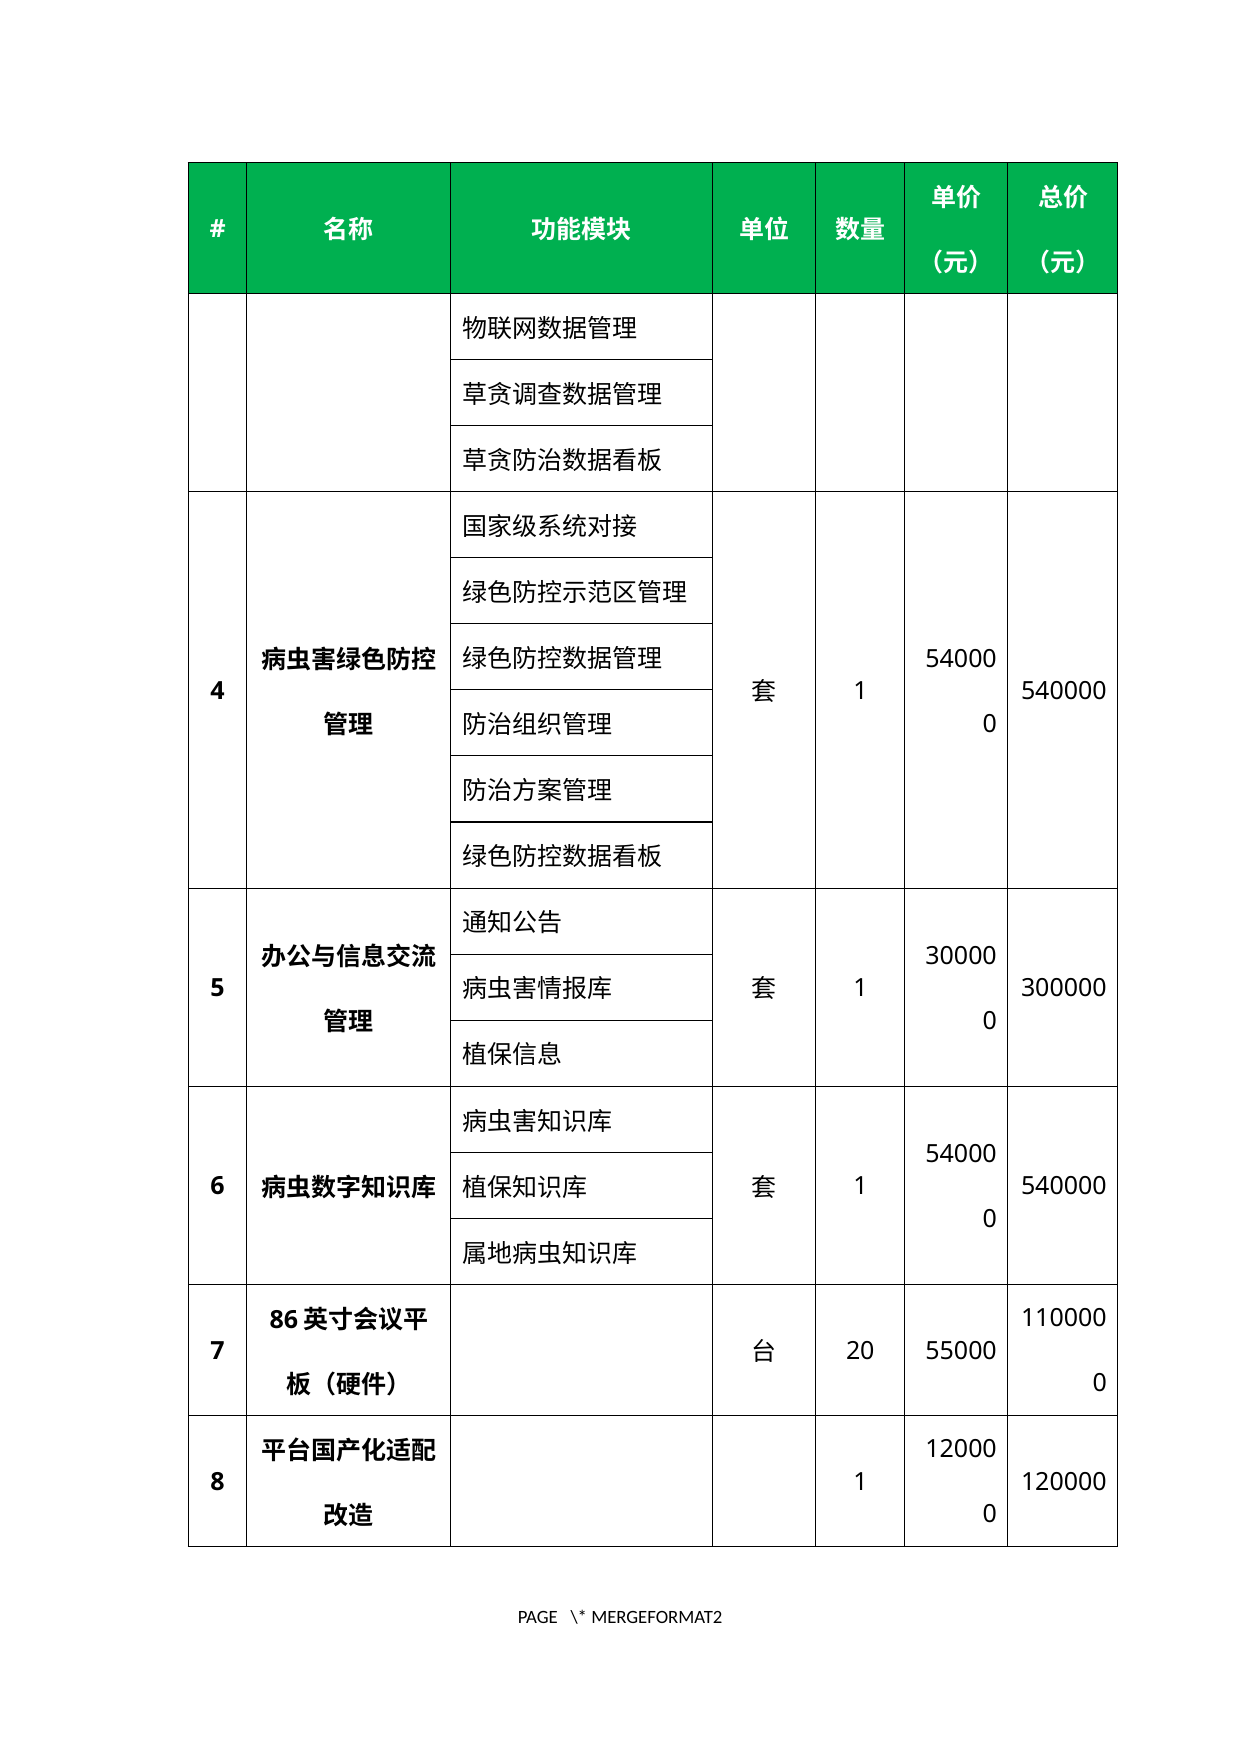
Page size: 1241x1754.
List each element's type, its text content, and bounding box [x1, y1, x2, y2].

table_cell 4 [189, 492, 246, 887]
table_cell 植保知识库 [451, 1153, 712, 1218]
table_cell 草贪调查数据管理 [451, 360, 712, 425]
table_cell 国家级系统对接 [451, 492, 712, 557]
table_cell 物联网数据管理 [451, 294, 712, 359]
table_cell 绿色防控数据看板 [451, 823, 712, 887]
table_cell 属地病虫知识库 [451, 1219, 712, 1284]
table_cell 6 [189, 1087, 246, 1284]
table_cell 病虫害情报库 [451, 955, 712, 1019]
table_cell 套 [713, 1087, 815, 1284]
table_cell 平台国产化适配改造 [247, 1416, 450, 1546]
table_cell 55000 [905, 1285, 1007, 1415]
table_cell 300000 [905, 889, 1007, 1086]
table_cell 1 [816, 1087, 904, 1284]
table_cell [451, 1285, 712, 1415]
table_cell 病虫害知识库 [451, 1087, 712, 1152]
table_cell 20 [816, 1285, 904, 1415]
table_cell 防治组织管理 [451, 690, 712, 755]
table_header 单价（元） [905, 163, 1007, 293]
table_cell 8 [189, 1416, 246, 1546]
table_cell 540000 [1008, 1087, 1117, 1284]
table_cell 办公与信息交流管理 [247, 889, 450, 1086]
table_cell 防治方案管理 [451, 756, 712, 821]
table_header 数量 [816, 163, 904, 293]
table_header # [189, 163, 246, 293]
table_cell 540000 [1008, 492, 1117, 887]
table_cell 540000 [905, 492, 1007, 887]
table_cell [713, 1416, 815, 1546]
table_cell 120000 [1008, 1416, 1117, 1546]
table_cell 台 [713, 1285, 815, 1415]
table_header 单位 [713, 163, 815, 293]
table_cell 1 [816, 492, 904, 887]
table_cell 120000 [905, 1416, 1007, 1546]
table_cell 绿色防控数据管理 [451, 624, 712, 689]
table_cell 绿色防控示范区管理 [451, 558, 712, 623]
table_cell 病虫数字知识库 [247, 1087, 450, 1284]
table_cell 草贪防治数据看板 [451, 426, 712, 491]
table_header 总价（元） [1008, 163, 1117, 293]
table_cell 7 [189, 1285, 246, 1415]
table_header 名称 [247, 163, 450, 293]
table_cell 套 [713, 889, 815, 1086]
table_header 功能模块 [451, 163, 712, 293]
table_cell 86英寸会议平板（硬件） [247, 1285, 450, 1415]
table_cell 1 [816, 1416, 904, 1546]
table_cell 病虫害绿色防控管理 [247, 492, 450, 887]
table_cell 5 [189, 889, 246, 1086]
table_cell 套 [713, 492, 815, 887]
table_cell 植保信息 [451, 1021, 712, 1086]
table_cell 540000 [905, 1087, 1007, 1284]
table_cell 300000 [1008, 889, 1117, 1086]
table_cell [451, 1416, 712, 1546]
table_cell 1100000 [1008, 1285, 1117, 1415]
table_cell 通知公告 [451, 889, 712, 953]
table_cell 1 [816, 889, 904, 1086]
